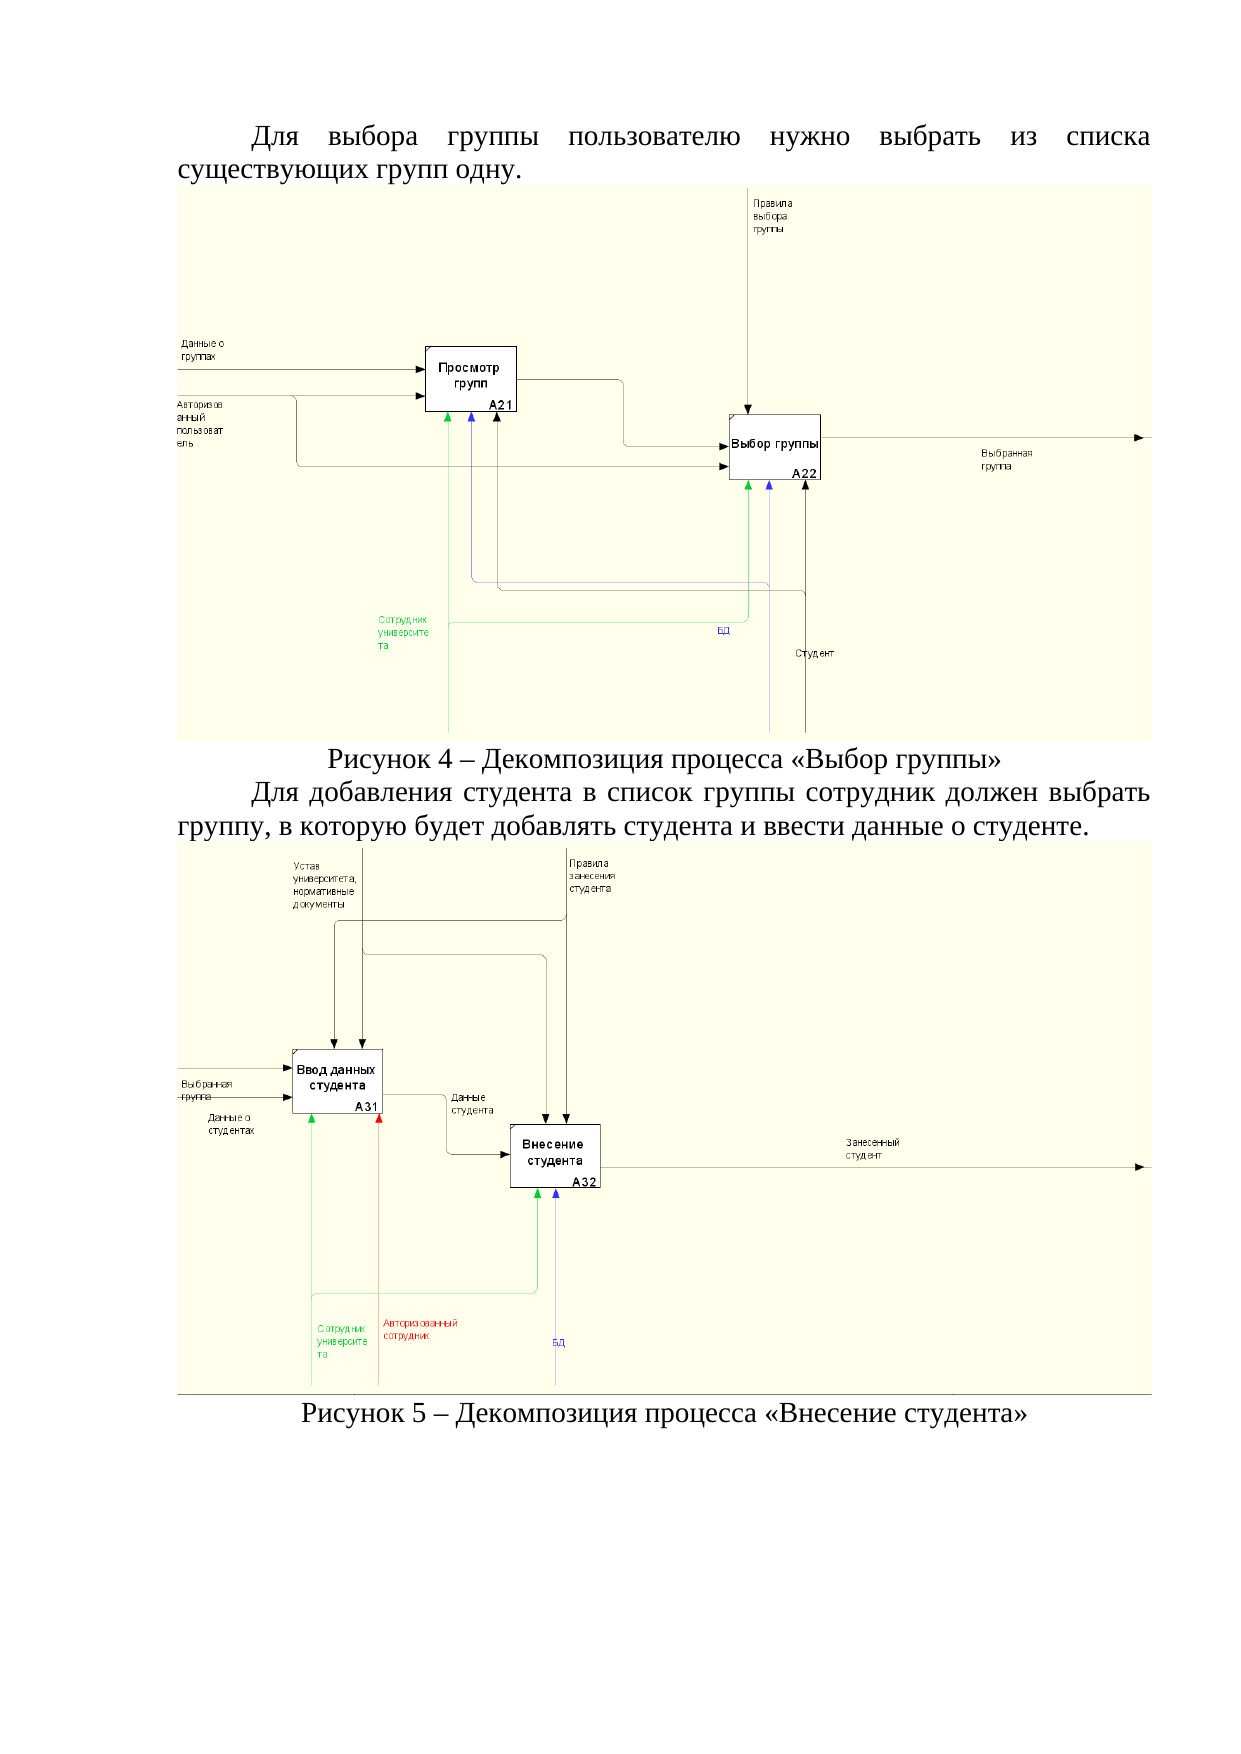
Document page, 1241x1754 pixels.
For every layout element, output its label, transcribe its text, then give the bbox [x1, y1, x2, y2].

text Для выбора группы пользователю нужно выбрать из списка существующих групп одну. [177, 118, 1152, 185]
text Рисунок 4 – Декомпозиция процесса «Выбор группы» [177, 741, 1152, 774]
picture [177, 185, 1152, 741]
picture [177, 841, 1152, 1395]
text Для добавления студента в список группы сотрудник должен выбрать группу, в которую будет добавлять студента и ввести данные о студенте. [177, 774, 1152, 841]
text Рисунок 5 – Декомпозиция процесса «Внесение студента» [177, 1395, 1152, 1428]
